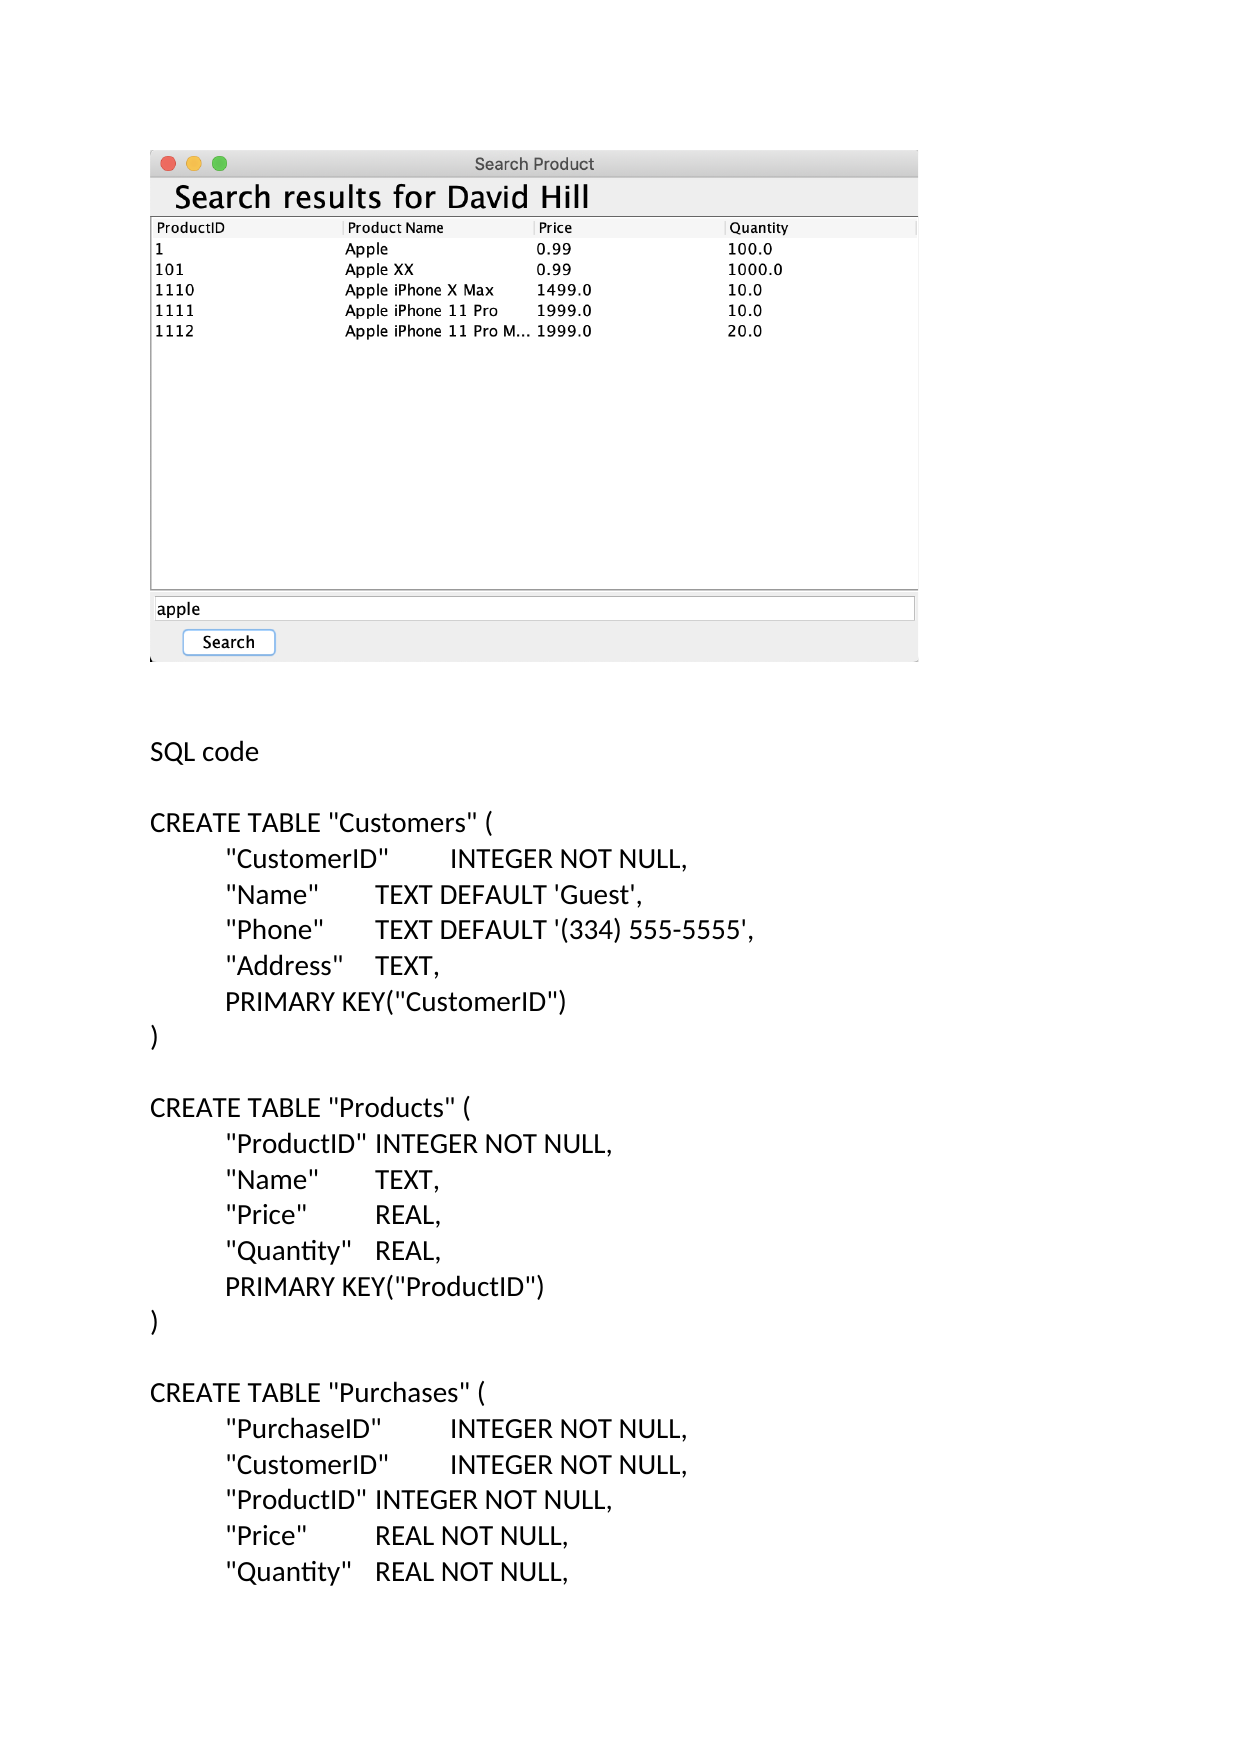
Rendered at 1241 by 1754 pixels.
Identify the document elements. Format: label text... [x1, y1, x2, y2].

text "Address" TEXT, [150, 947, 1090, 983]
text ﻿CREATE TABLE "Customers" ( [150, 804, 1090, 840]
text ) [150, 1018, 1090, 1054]
text "Price" REAL NOT NULL, [150, 1517, 1090, 1553]
text "Quantity" REAL NOT NULL, [150, 1553, 1090, 1588]
text "ProductID" INTEGER NOT NULL, [150, 1125, 1090, 1161]
text ﻿CREATE TABLE "Purchases" ( [150, 1374, 1090, 1410]
picture [150, 150, 919, 662]
text "Name" TEXT, [150, 1161, 1090, 1196]
text ﻿CREATE TABLE "Products" ( [150, 1089, 1090, 1125]
text PRIMARY KEY("CustomerID") [150, 983, 1090, 1018]
text ) [150, 1303, 1090, 1339]
text "ProductID" INTEGER NOT NULL, [150, 1481, 1090, 1517]
text PRIMARY KEY("ProductID") [150, 1268, 1090, 1303]
text "Price" REAL, [150, 1196, 1090, 1232]
text "CustomerID" INTEGER NOT NULL, [150, 840, 1090, 876]
text "Phone" TEXT DEFAULT '(334) 555-5555', [150, 911, 1090, 947]
text "CustomerID" INTEGER NOT NULL, [150, 1446, 1090, 1481]
text "Quantity" REAL, [150, 1232, 1090, 1268]
text "PurchaseID" INTEGER NOT NULL, [150, 1410, 1090, 1446]
text "Name" TEXT DEFAULT 'Guest', [150, 876, 1090, 911]
text SQL code [150, 733, 1090, 769]
